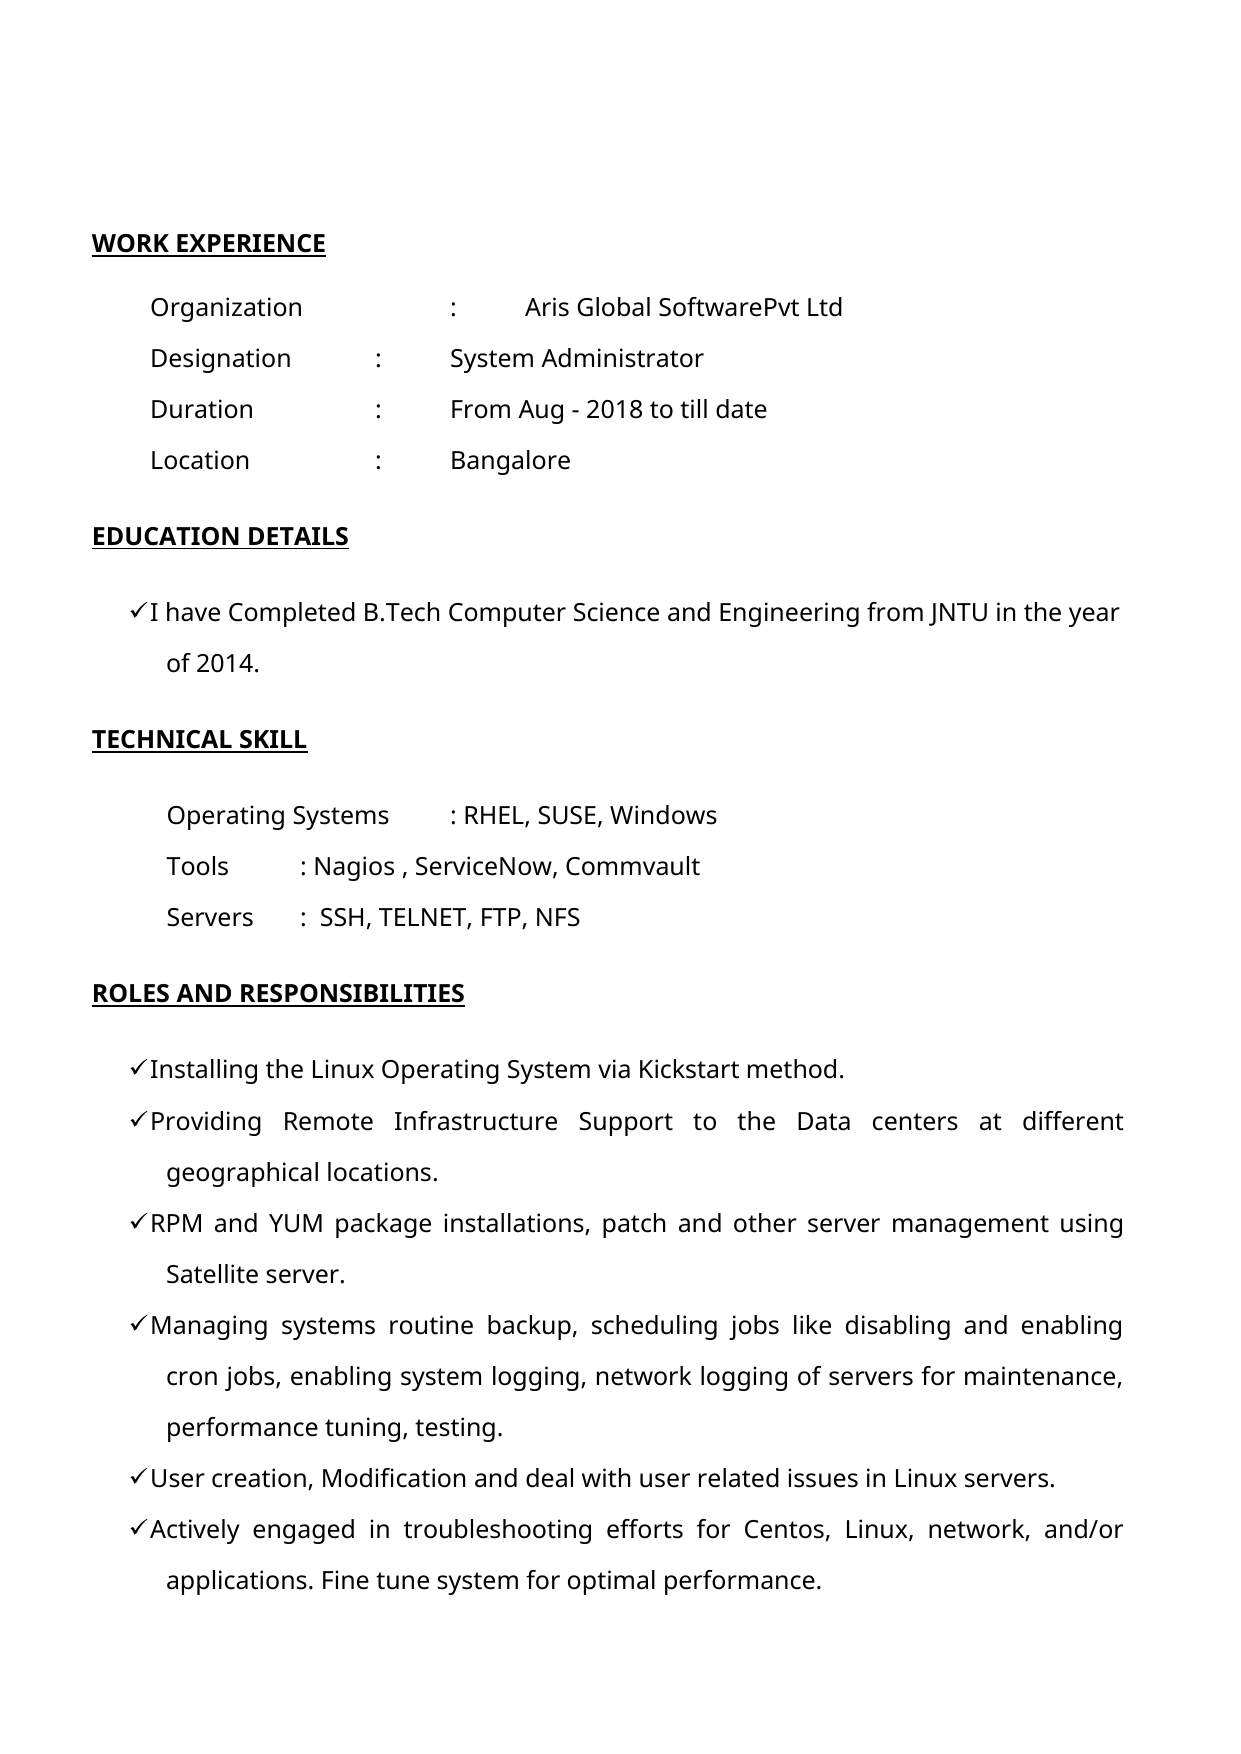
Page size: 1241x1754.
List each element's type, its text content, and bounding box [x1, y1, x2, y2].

list Tools : Nagios , ServiceNow, Commvault [166, 849, 1125, 883]
text WORK EXPERIENCE [92, 226, 1125, 260]
text EDUCATION DETAILS [92, 519, 1125, 553]
list Servers : SSH, TELNET, FTP, NFS [166, 900, 1125, 934]
list Actively engaged in troubleshooting efforts for Centos, Linux, network, and/or applications. Fine tune system for optimal performance. [128, 1511, 1125, 1597]
list Managing systems routine backup, scheduling jobs like disabling and enabling cron jobs, enabling system logging, network logging of servers for maintenance, performance tuning, testing. [128, 1307, 1125, 1443]
text Location : Bangalore [150, 443, 1125, 477]
text ROLES AND RESPONSIBILITIES [92, 976, 1125, 1010]
text Duration : From Aug - 2018 to till date [150, 392, 1125, 426]
text Designation : System Administrator [150, 341, 1125, 375]
text Organization : Aris Global SoftwarePvt Ltd [150, 289, 1125, 324]
list RPM and YUM package installations, patch and other server management using Satellite server. [128, 1205, 1125, 1290]
list Installing the Linux Operating System via Kickstart method. [128, 1052, 1125, 1086]
list User creation, Modification and deal with user related issues in Linux servers. [128, 1460, 1125, 1494]
list Providing Remote Infrastructure Support to the Data centers at different geographical locations. [128, 1103, 1125, 1188]
list I have Completed B.Tech Computer Science and Engineering from JNTU in the year of 2014. [128, 595, 1125, 680]
list Operating Systems : RHEL, SUSE, Windows [166, 798, 1125, 832]
text TECHNICAL SKILL [92, 722, 1125, 756]
